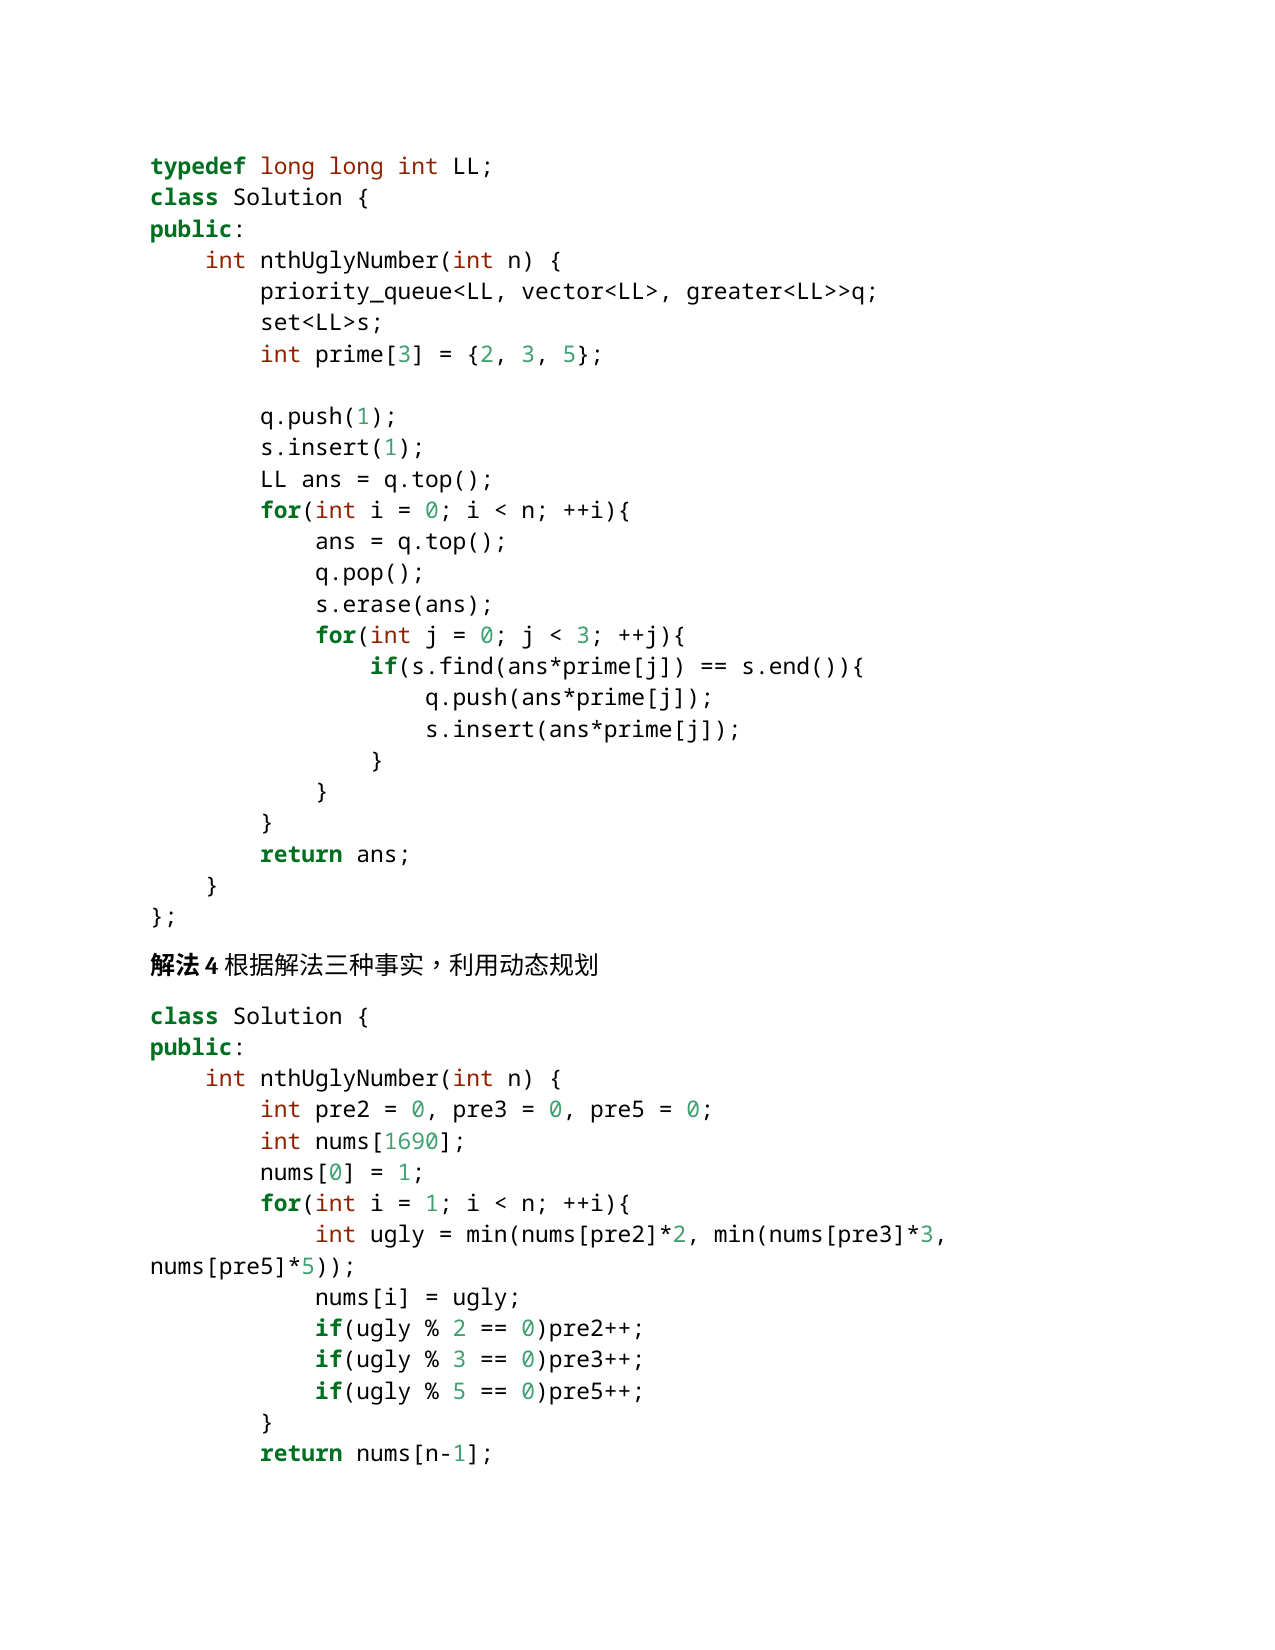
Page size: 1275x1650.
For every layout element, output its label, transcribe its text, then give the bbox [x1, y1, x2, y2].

text 解法4 根据解法三种事实，利用动态规划 [150, 952, 1125, 981]
text typedef long long int LL; class Solution { public: int nthUglyNumber(int n) { priority_queue<LL, vector<LL>, greater<LL>>q; set<LL>s; int prime[3] = {2, 3, 5}; q.push(1); s.insert(1); LL ans = q.top(); for(int i = 0; i < n; ++i){ ans = q.top(); q.pop(); s.erase(ans); for(int j = 0; j < 3; ++j){ if(s.find(ans*prime[j]) == s.end()){ q.push(ans*prime[j]); s.insert(ans*prime[j]); } } } return ans; } }; [150, 150, 1125, 931]
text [150, 999, 1125, 1468]
